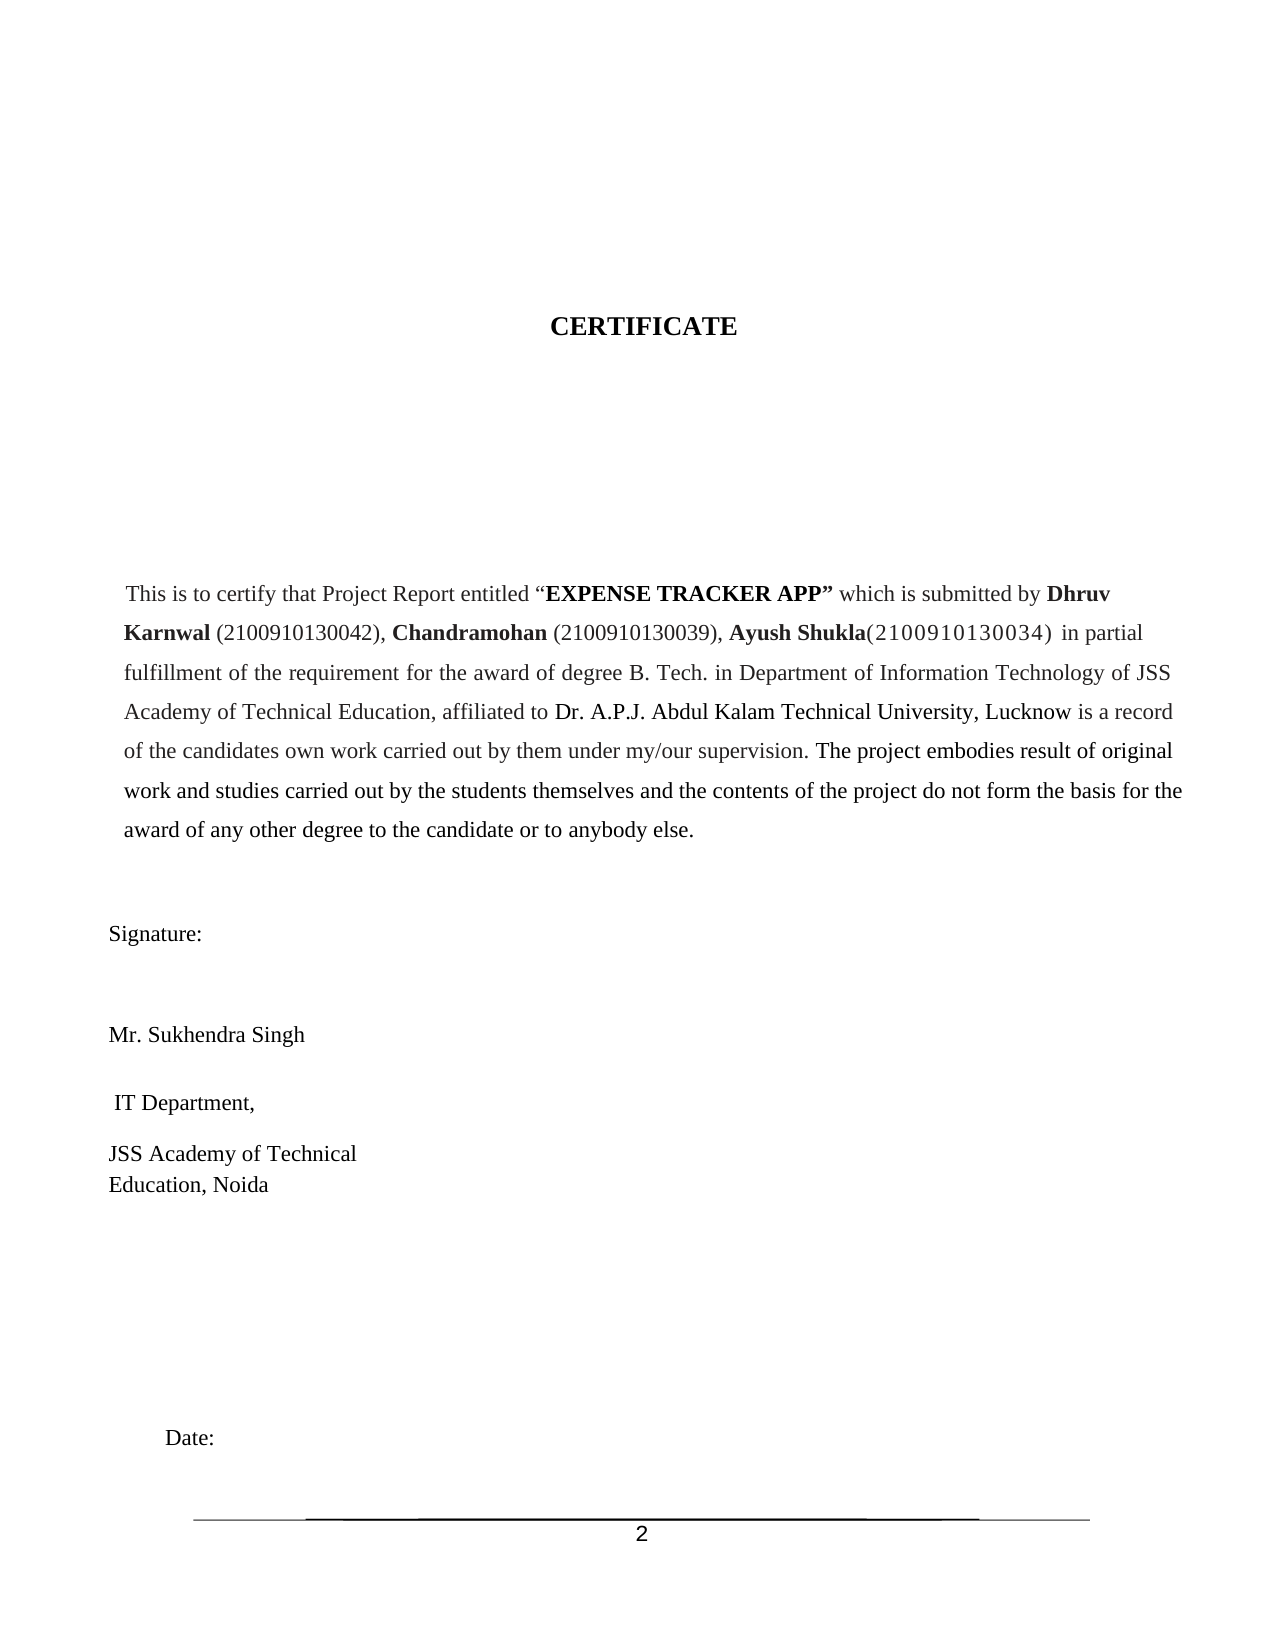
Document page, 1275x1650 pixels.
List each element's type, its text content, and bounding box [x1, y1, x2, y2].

text Mr. Sukhendra Singh [108, 980, 331, 1048]
text JSS Academy of Technical Education, Noida [108, 1140, 359, 1198]
text IT Department, [108, 1048, 331, 1115]
text Date: [165, 1424, 1187, 1450]
text Signature: [108, 920, 1187, 946]
text This is to certify that Project Report entitled “EXPENSE TRACKER APP” which is submitted by Dhruv Karnwal (2100910130042), Chandramohan (2100910130039), Ayush Shukla(2100910130034) in partial fulfillment of the requirement for the award of degree B. Tech. in Department of Information Technology of JSS Academy of Technical Education, affiliated to Dr. A.P.J. Abdul Kalam Technical University, Lucknow is a record of the candidates own work carried out by them under my/our supervision. The project embodies result of original work and studies carried out by the students themselves and the contents of the project do not form the basis for the award of any other degree to the candidate or to anybody else. [124, 580, 1184, 843]
text CERTIFICATE [387, 309, 901, 341]
picture [193, 1514, 1090, 1522]
